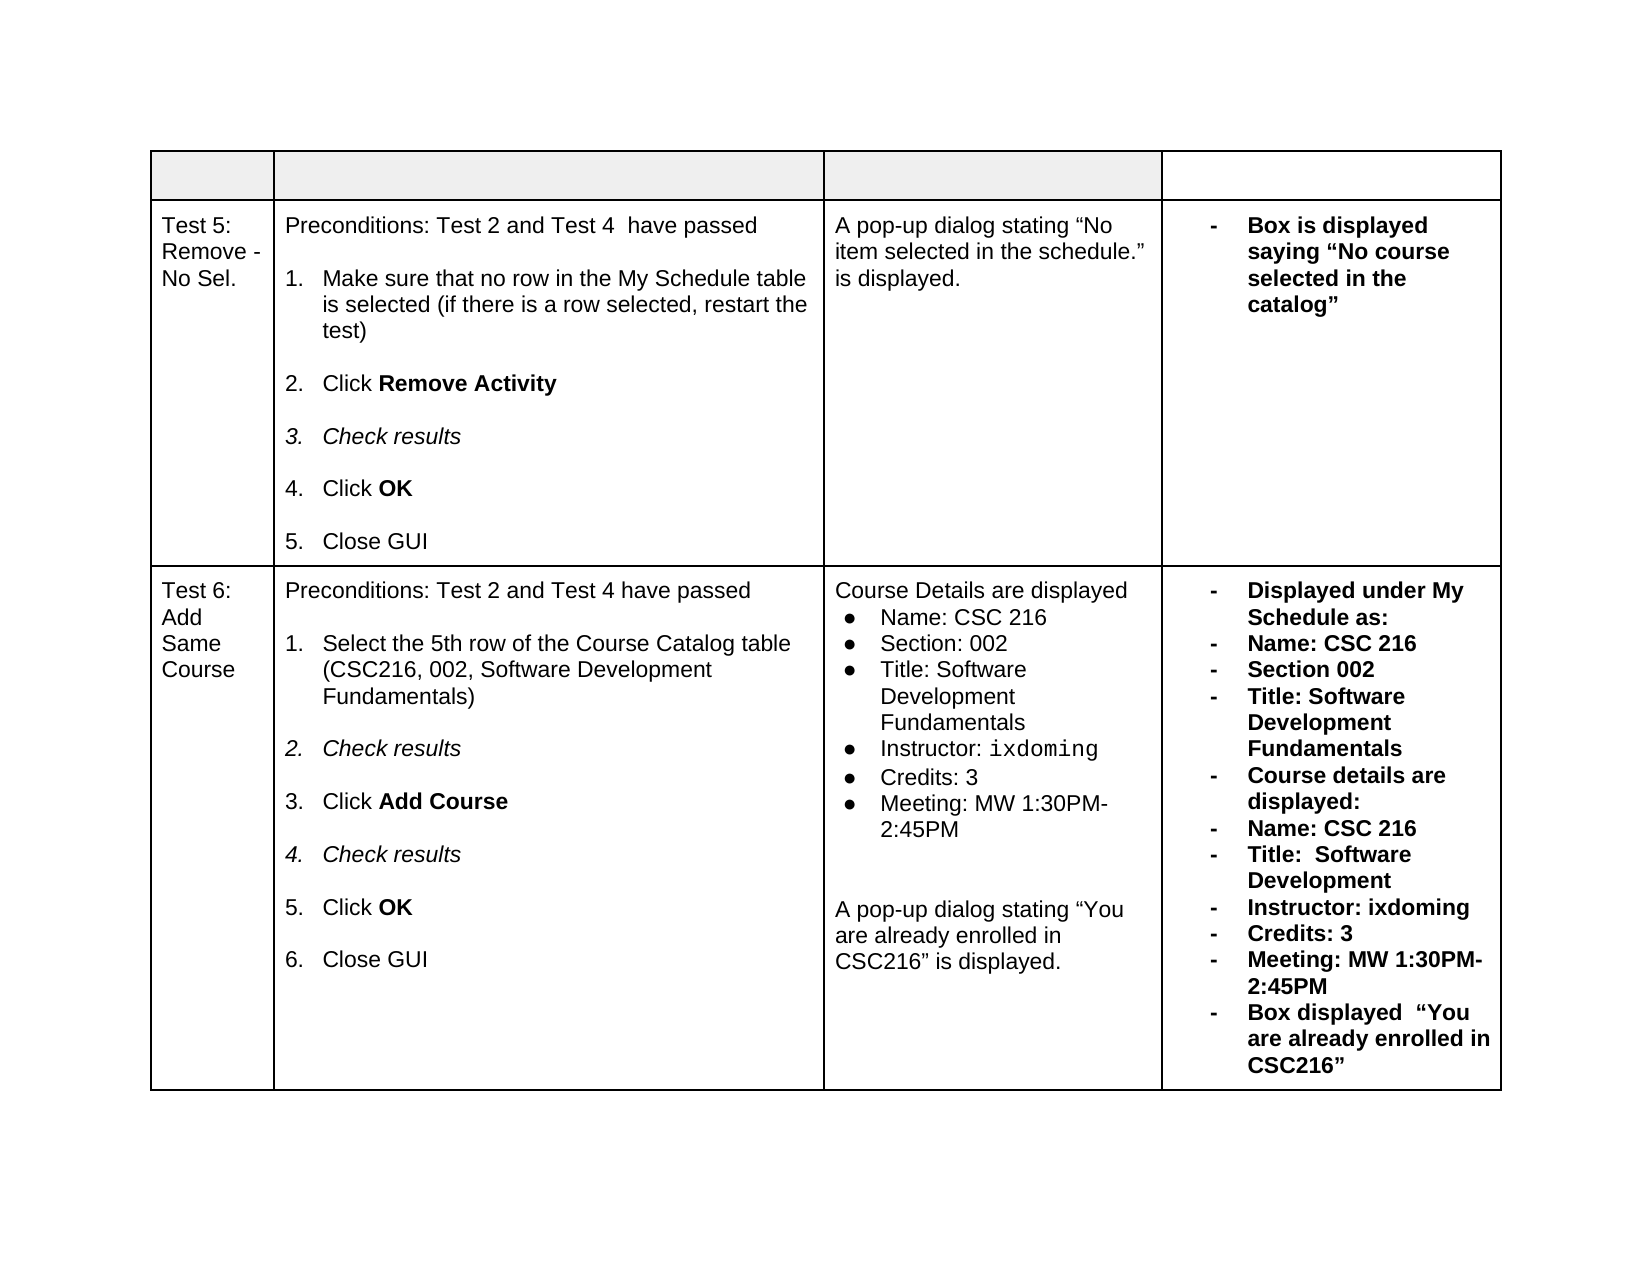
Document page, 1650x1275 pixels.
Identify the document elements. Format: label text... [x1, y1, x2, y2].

table_cell Course Details are displayed Name: CSC 216 Section: 002 Title: Software Development Fundamentals Instructor: ixdoming Credits: 3 Meeting: MW 1:30PM-2:45PM A pop-up dialog stating “You are already enrolled in CSC216” is displayed. [825, 567, 1161, 1088]
table_cell Preconditions: Test 2 and Test 4 have passed Make sure that no row in the My Schedule table is selected (if there is a row selected, restart the test) Click Remove Activity Check results Click OK Close GUI [275, 201, 823, 565]
table_cell Displayed under My Schedule as: Name: CSC 216 Section 002 Title: Software Development Fundamentals Course details are displayed: Name: CSC 216 Title: Software Development Instructor: ixdoming Credits: 3 Meeting: MW 1:30PM-2:45PM Box displayed “You are already enrolled in CSC216” [1163, 567, 1500, 1088]
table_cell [152, 152, 273, 199]
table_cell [825, 152, 1161, 199]
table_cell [275, 152, 823, 199]
table_cell Box is displayed saying “No course selected in the catalog” [1163, 201, 1500, 565]
table_cell Test 5: Remove - No Sel. [152, 201, 273, 565]
table_cell Test 6: Add Same Course [152, 567, 273, 1088]
table_cell Preconditions: Test 2 and Test 4 have passed Select the 5th row of the Course Catalog table (CSC216, 002, Software Development Fundamentals) Check results Click Add Course Check results Click OK Close GUI [275, 567, 823, 1088]
table_cell A pop-up dialog stating “No item selected in the schedule.” is displayed. [825, 201, 1161, 565]
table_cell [1163, 152, 1500, 199]
